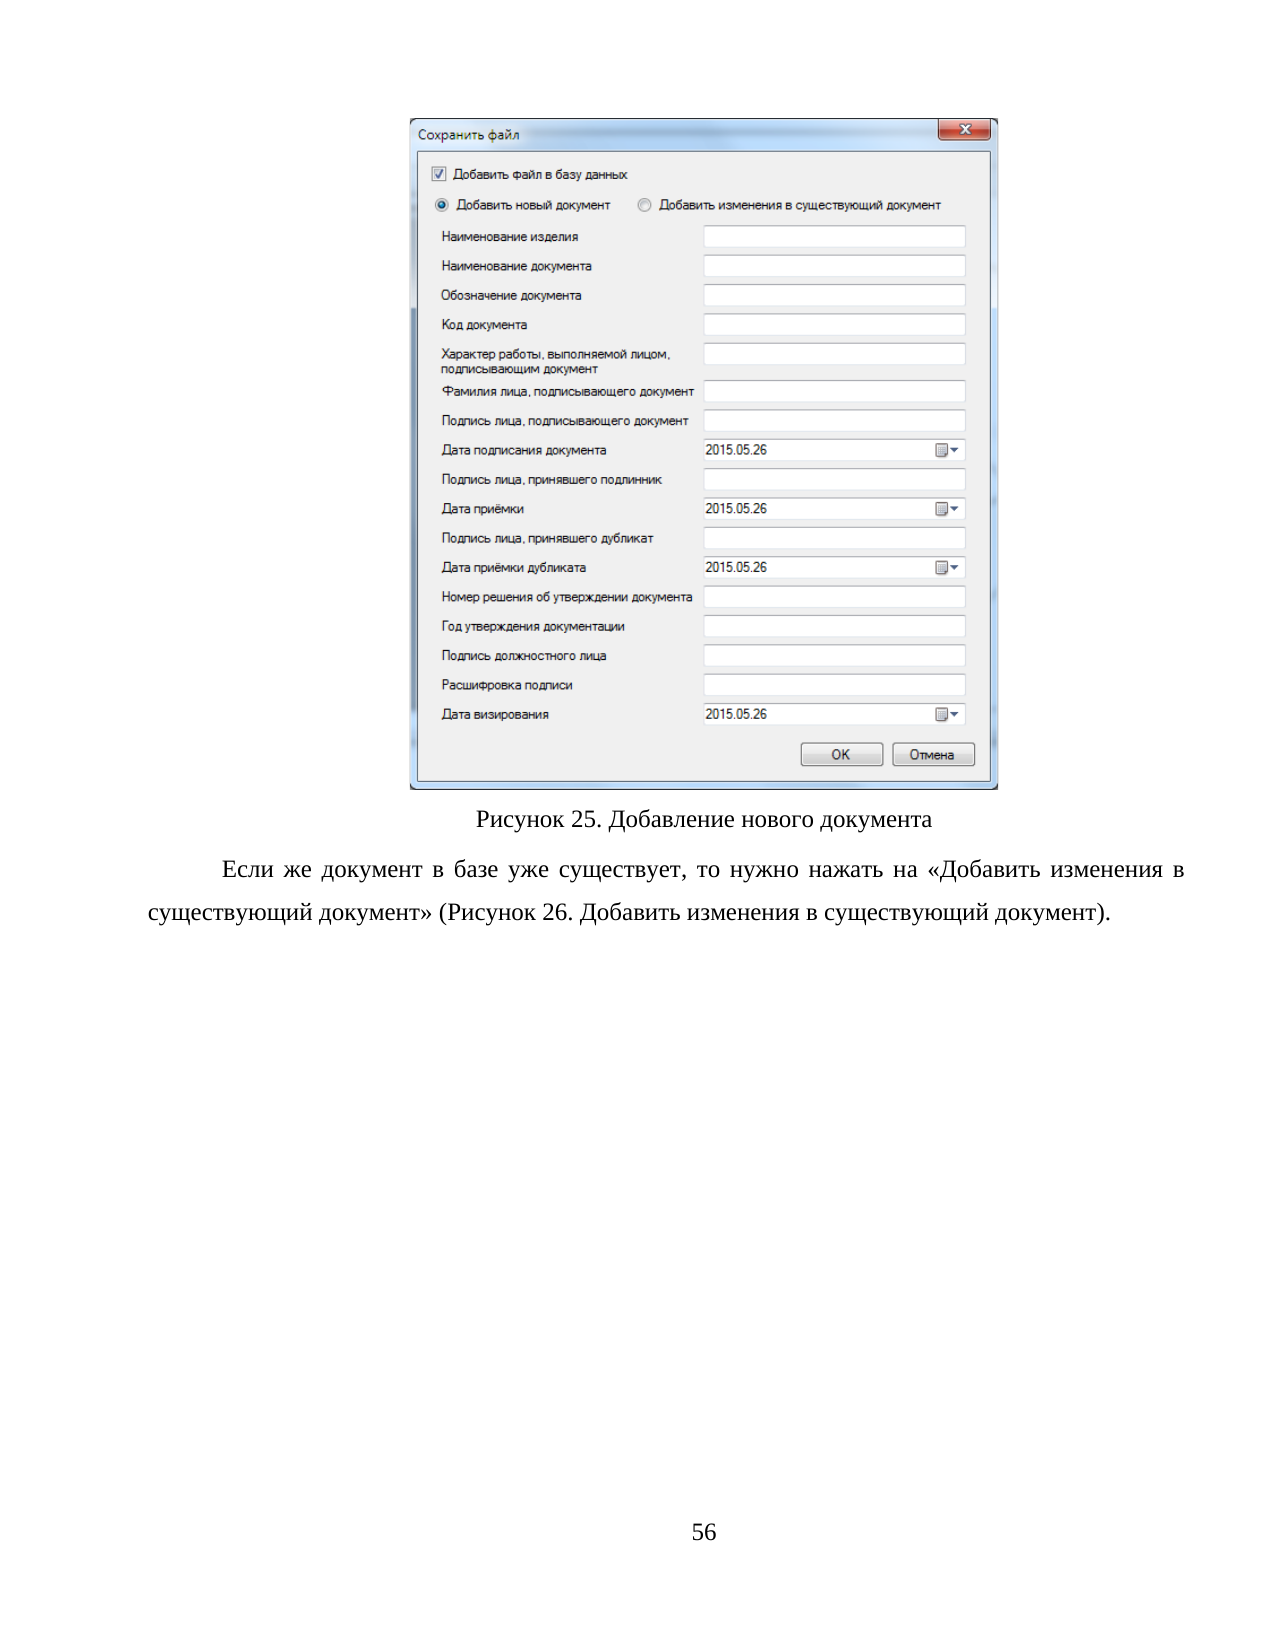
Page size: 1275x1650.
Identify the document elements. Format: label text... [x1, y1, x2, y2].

text Если же документ в базе уже существует, то нужно нажать на «Добавить изменения в существующий документ» (Рис. 26). [148, 854, 1186, 926]
picture [409, 118, 999, 790]
text Рисунок 25. Добавление нового документа [148, 804, 1186, 833]
